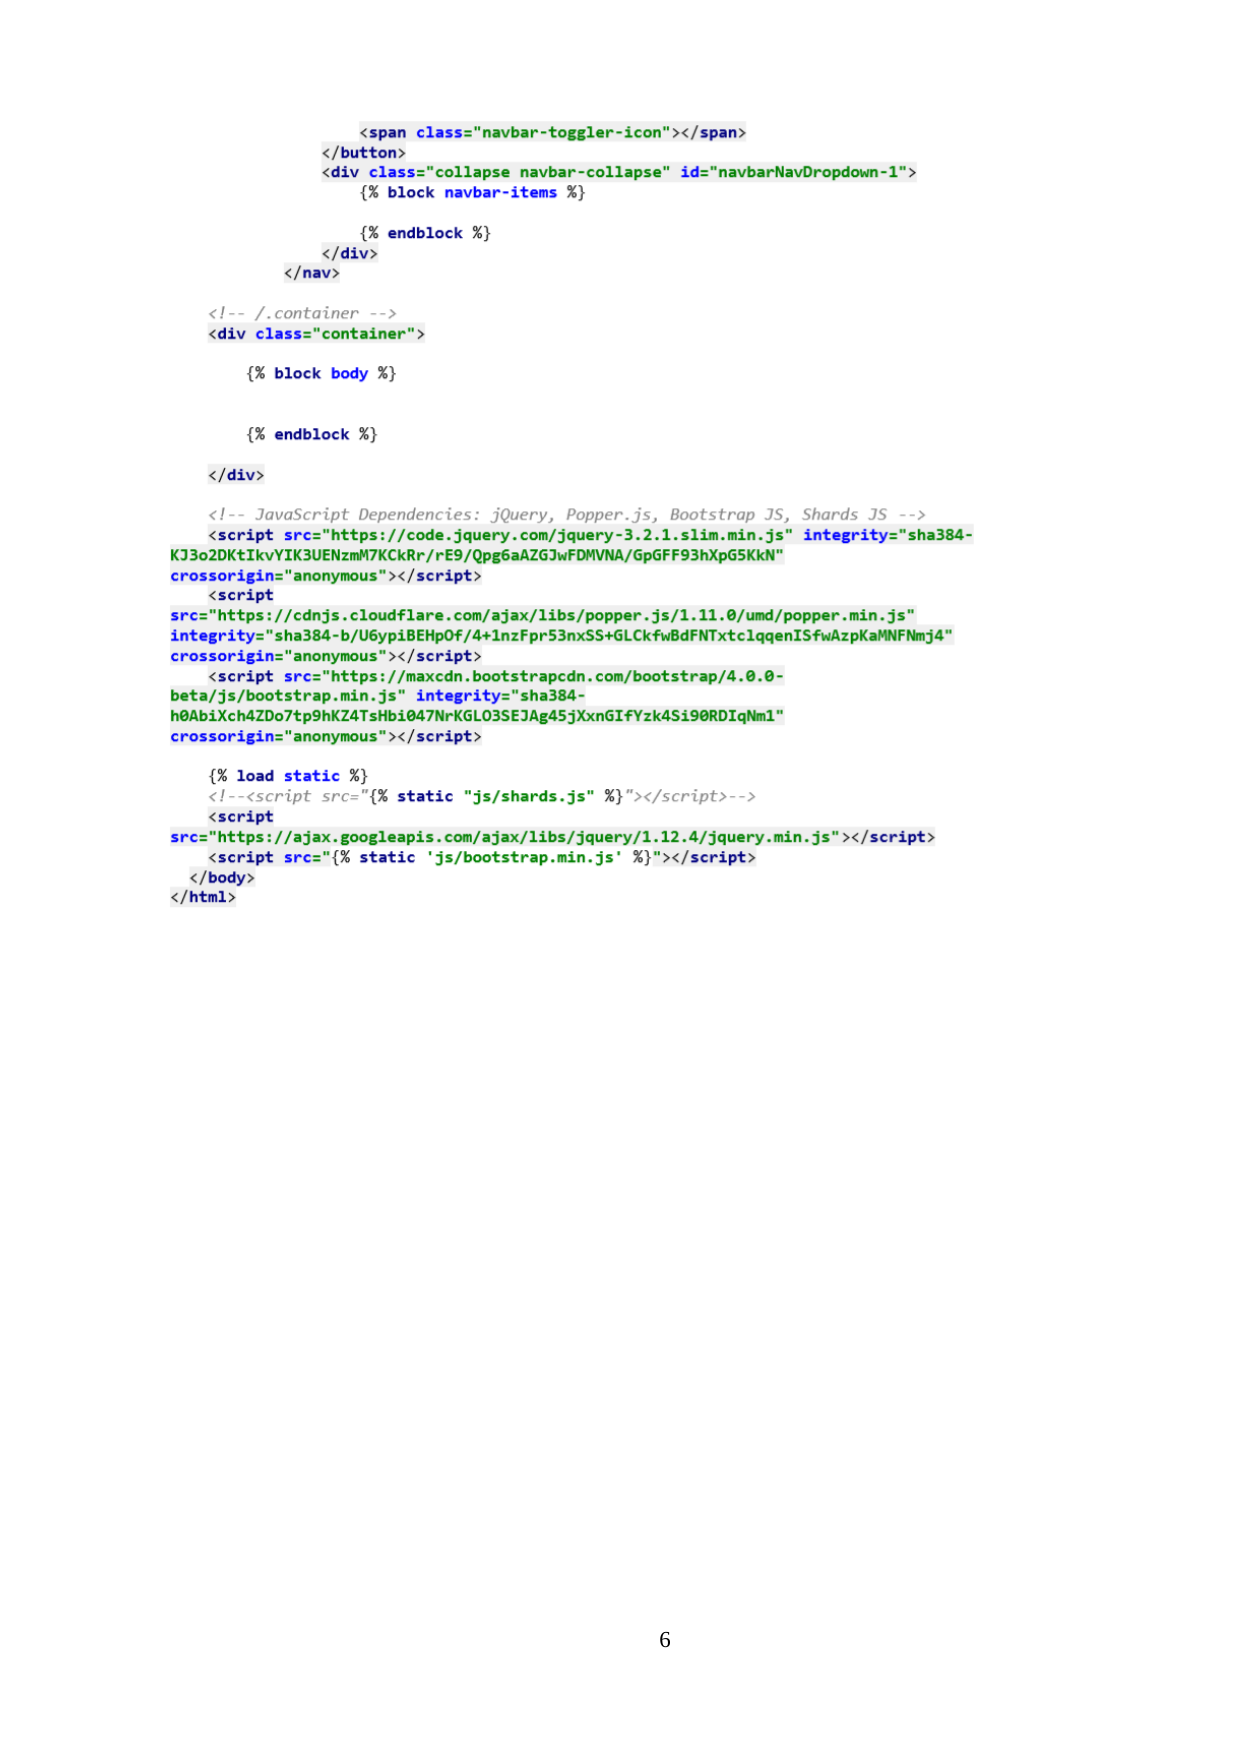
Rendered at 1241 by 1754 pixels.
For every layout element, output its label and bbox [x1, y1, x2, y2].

picture [162, 116, 978, 908]
